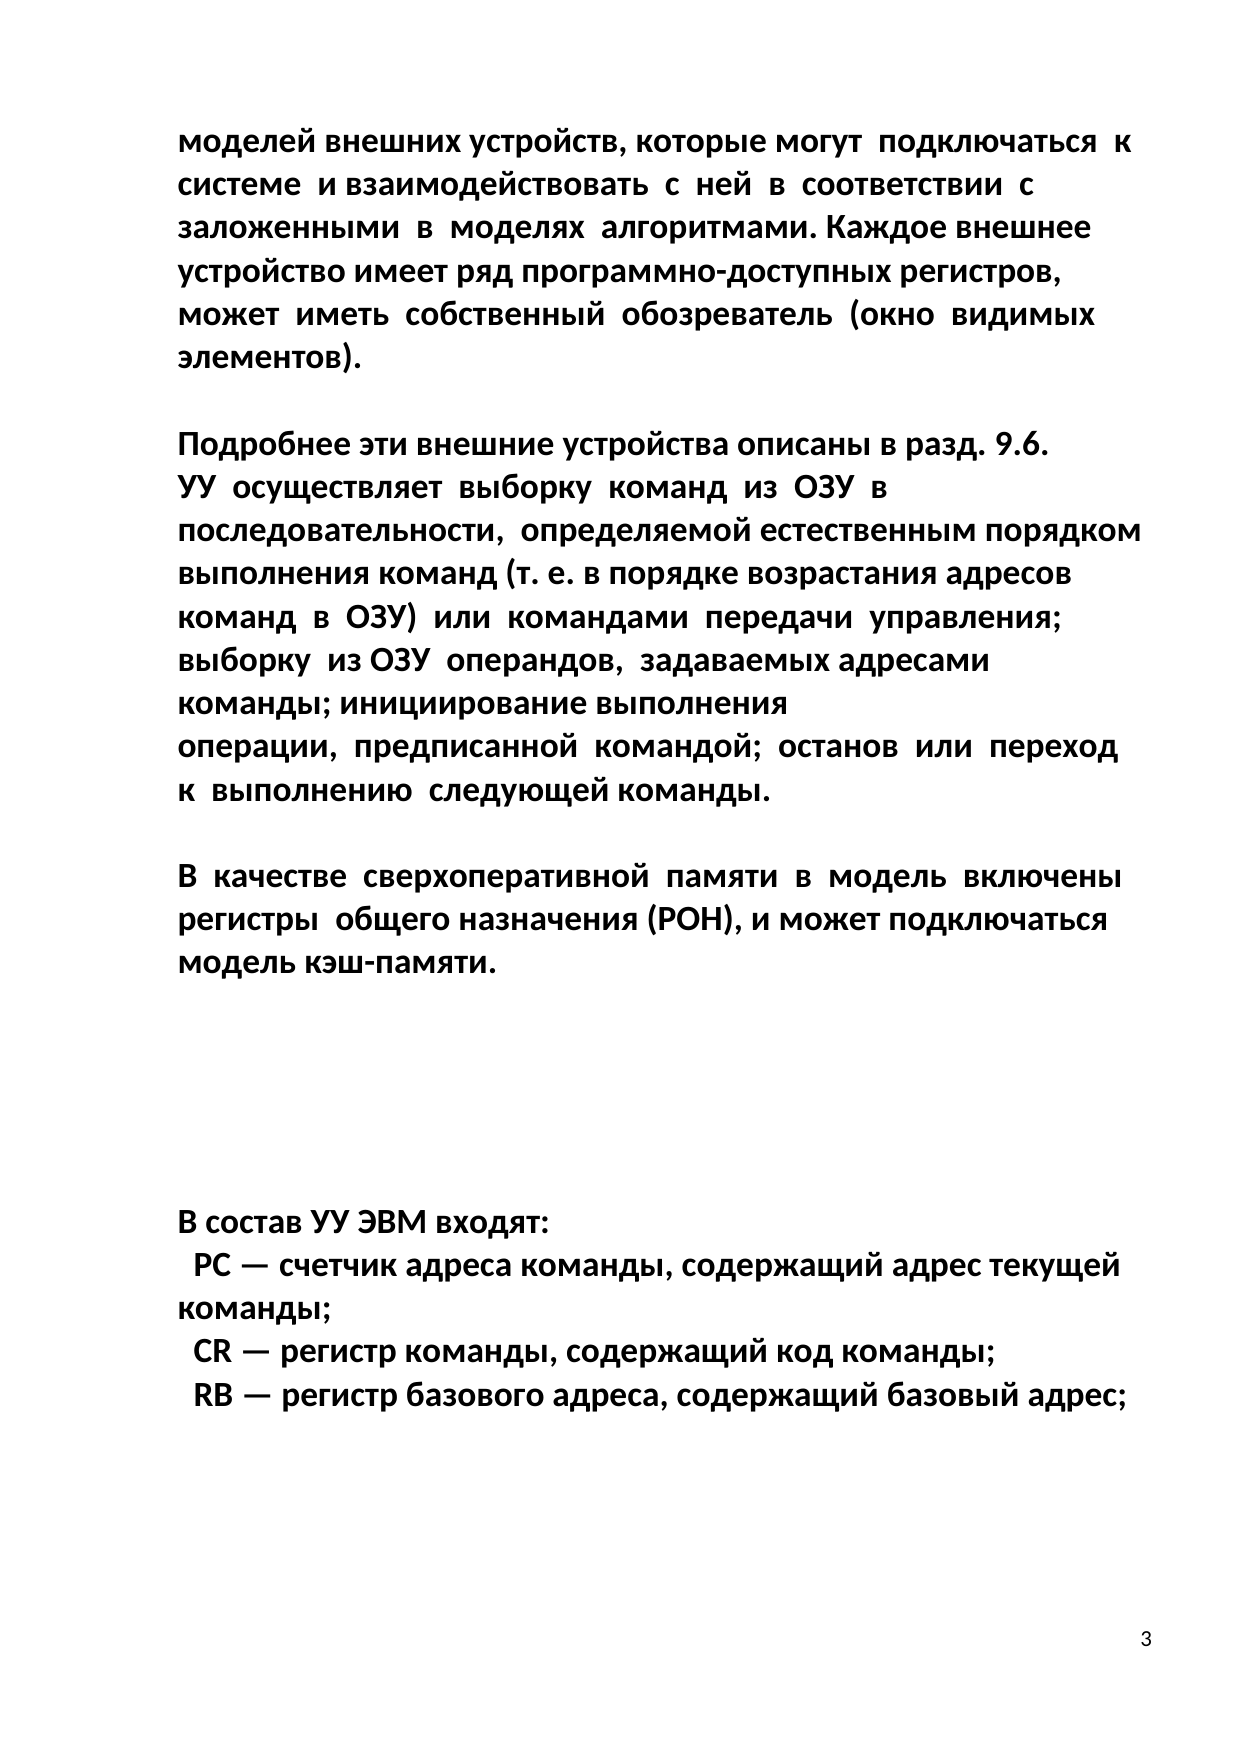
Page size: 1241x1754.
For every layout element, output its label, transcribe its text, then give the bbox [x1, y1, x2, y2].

text В качестве сверхоперативной памяти в модель включены регистры общего назначения (РОН), и может подключаться модель кэш-памяти. [177, 853, 1152, 983]
text В состав УУ ЭВМ входят: [177, 1199, 1152, 1242]
text операции, предписанной командой; останов или переход к выполнению следующей команды. [177, 723, 1152, 810]
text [177, 118, 1152, 377]
text  CR — регистр команды, содержащий код команды; [177, 1328, 1152, 1372]
text Подробнее эти внешние устройства описаны в разд. 9.6. [177, 421, 1152, 464]
text  PC — счетчик адреса команды, содержащий адрес текущей команды; [177, 1242, 1152, 1328]
text УУ осуществляет выборку команд из ОЗУ в последовательности, определяемой естественным порядком выполнения команд (т. е. в порядке возрастания адресов команд в ОЗУ) или командами передачи управления; выборку из ОЗУ операндов, задаваемых адресами команды; инициирование выполнения [177, 464, 1152, 723]
text  RB — регистр базового адреса, содержащий базовый адрес; [177, 1372, 1152, 1415]
